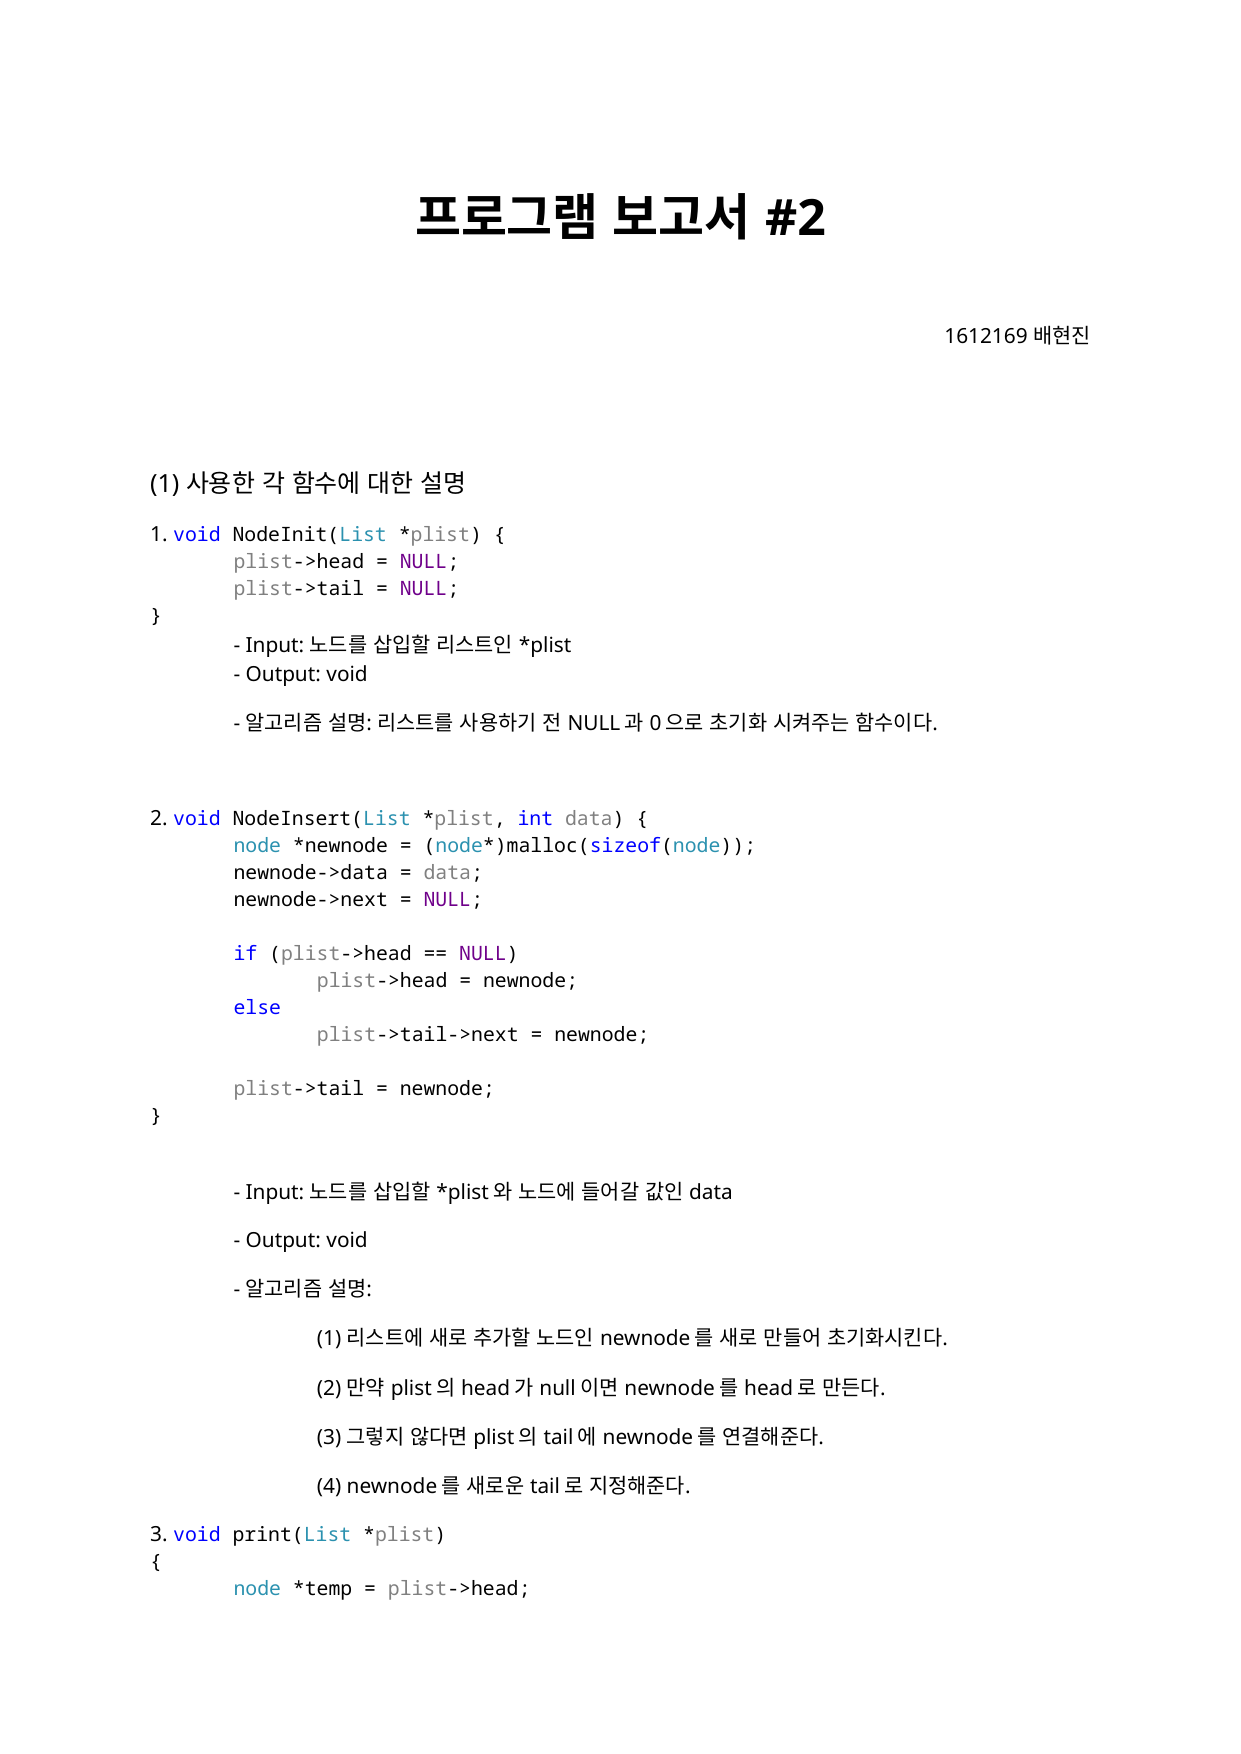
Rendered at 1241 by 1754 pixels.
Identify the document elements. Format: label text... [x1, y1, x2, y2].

text plist->head = NULL; [150, 548, 1090, 575]
text 1. void NodeInit(List *plist) { [150, 519, 1090, 548]
text { [150, 1547, 1090, 1574]
text (3) 그렇지 않다면 plist의 tail에 newnode를 연결해준다. [233, 1420, 1090, 1451]
text plist->tail = NULL; [150, 575, 1090, 602]
text - 알고리즘 설명: 리스트를 사용하기 전 NULL과 0으로 초기화 시켜주는 함수이다. [150, 706, 1090, 737]
text plist->tail->next = newnode; [150, 1020, 1090, 1047]
text node *newnode = (node*)malloc(sizeof(node)); [150, 831, 1090, 858]
text - Input: 노드를 삽입할 리스트인 *plist [150, 629, 1090, 659]
text } [150, 1101, 1090, 1128]
text (4) newnode를 새로운 tail로 지정해준다. [233, 1469, 1090, 1500]
text 3. void print(List *plist) [150, 1519, 1090, 1547]
text (1) 사용한 각 함수에 대한 설명 [150, 463, 1090, 500]
text } [150, 602, 1090, 629]
text plist->head = newnode; [150, 966, 1090, 993]
text - Input: 노드를 삽입할 *plist와 노드에 들어갈 값인 data [150, 1175, 1090, 1206]
text 1612169 배현진 [150, 319, 1090, 350]
text (2) 만약 plist의 head가 null이면 newnode를 head로 만든다. [233, 1371, 1090, 1401]
text 2. void NodeInsert(List *plist, int data) { [150, 803, 1090, 831]
text - Output: void [150, 1225, 1090, 1253]
text newnode->next = NULL; [150, 885, 1090, 912]
text newnode->data = data; [150, 858, 1090, 885]
text - 알고리즘 설명: [150, 1272, 1090, 1302]
text - Output: void [150, 659, 1090, 687]
text plist->tail = newnode; [150, 1074, 1090, 1101]
text else [150, 993, 1090, 1020]
text node *temp = plist->head; [150, 1574, 1090, 1601]
text 프로그램 보고서 #2 [150, 177, 1090, 250]
text if (plist->head == NULL) [150, 939, 1090, 966]
text (1) 리스트에 새로 추가할 노드인 newnode를 새로 만들어 초기화시킨다. [233, 1321, 1090, 1352]
